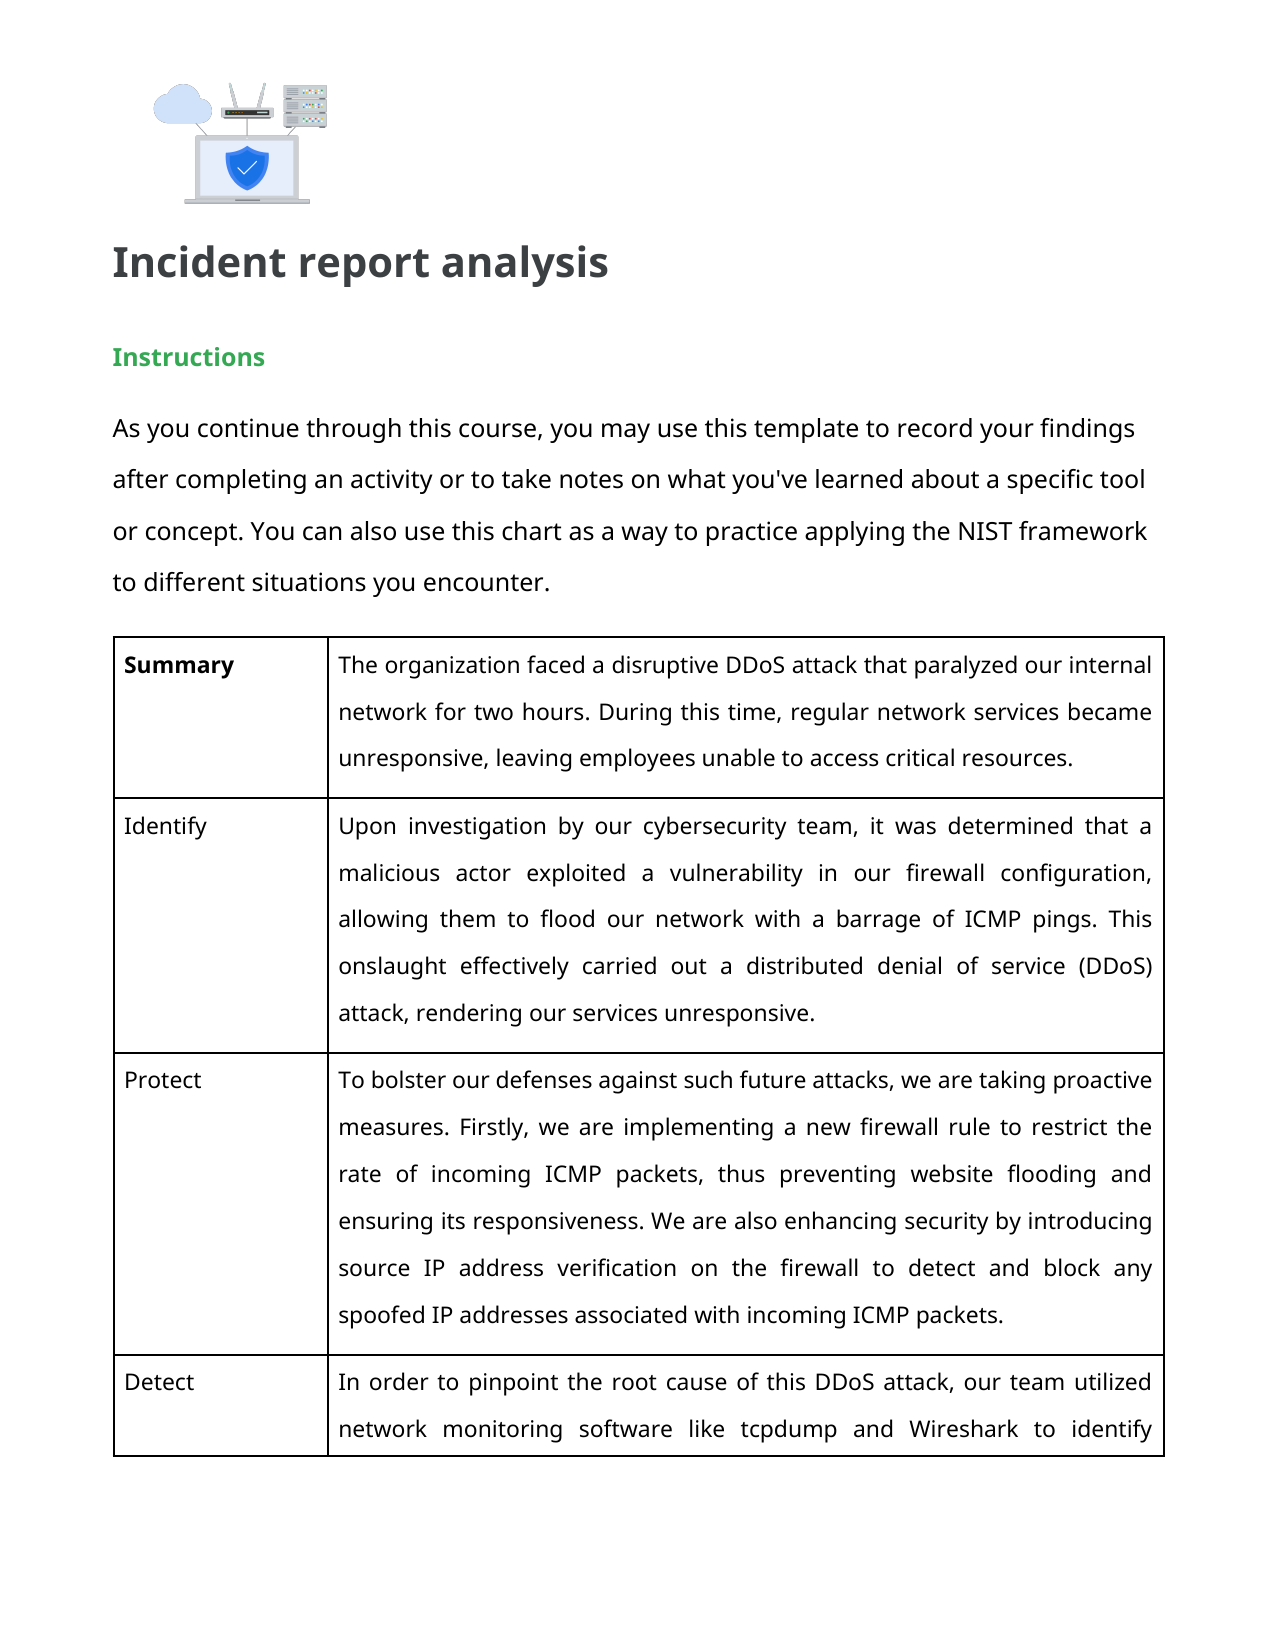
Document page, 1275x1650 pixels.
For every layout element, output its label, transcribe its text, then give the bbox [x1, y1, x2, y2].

picture [150, 75, 330, 209]
table_header Summary [115, 638, 327, 797]
table_cell Detect [115, 1356, 327, 1454]
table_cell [329, 1356, 1163, 1454]
table_cell Protect [115, 1054, 327, 1353]
table_cell Identify [115, 799, 327, 1052]
text As you continue through this course, you may use this template to record your findings after completing an activity or to take notes on what you've learned about a specific tool or concept. You can also use this chart as a way to practice applying the NIST framework to different situations you encounter. [112, 411, 1162, 598]
text Instructions [112, 339, 1162, 373]
table_cell To bolster our defenses against such future attacks, we are taking proactive measures. Firstly, we are implementing a new firewall rule to restrict the rate of incoming ICMP packets, thus preventing website flooding and ensuring its responsiveness. We are also enhancing security by introducing source IP address verification on the firewall to detect and block any spoofed IP addresses associated with incoming ICMP packets. [329, 1054, 1163, 1353]
table_cell Upon investigation by our cybersecurity team, it was determined that a malicious actor exploited a vulnerability in our firewall configuration, allowing them to flood our network with a barrage of ICMP pings. This onslaught effectively carried out a distributed denial of service (DDoS) attack, rendering our services unresponsive. [329, 799, 1163, 1052]
text Incident report analysis [112, 233, 1162, 290]
table_header The organization faced a disruptive DDoS attack that paralyzed our internal network for two hours. During this time, regular network services became unresponsive, leaving employees unable to access critical resources. [329, 638, 1163, 797]
